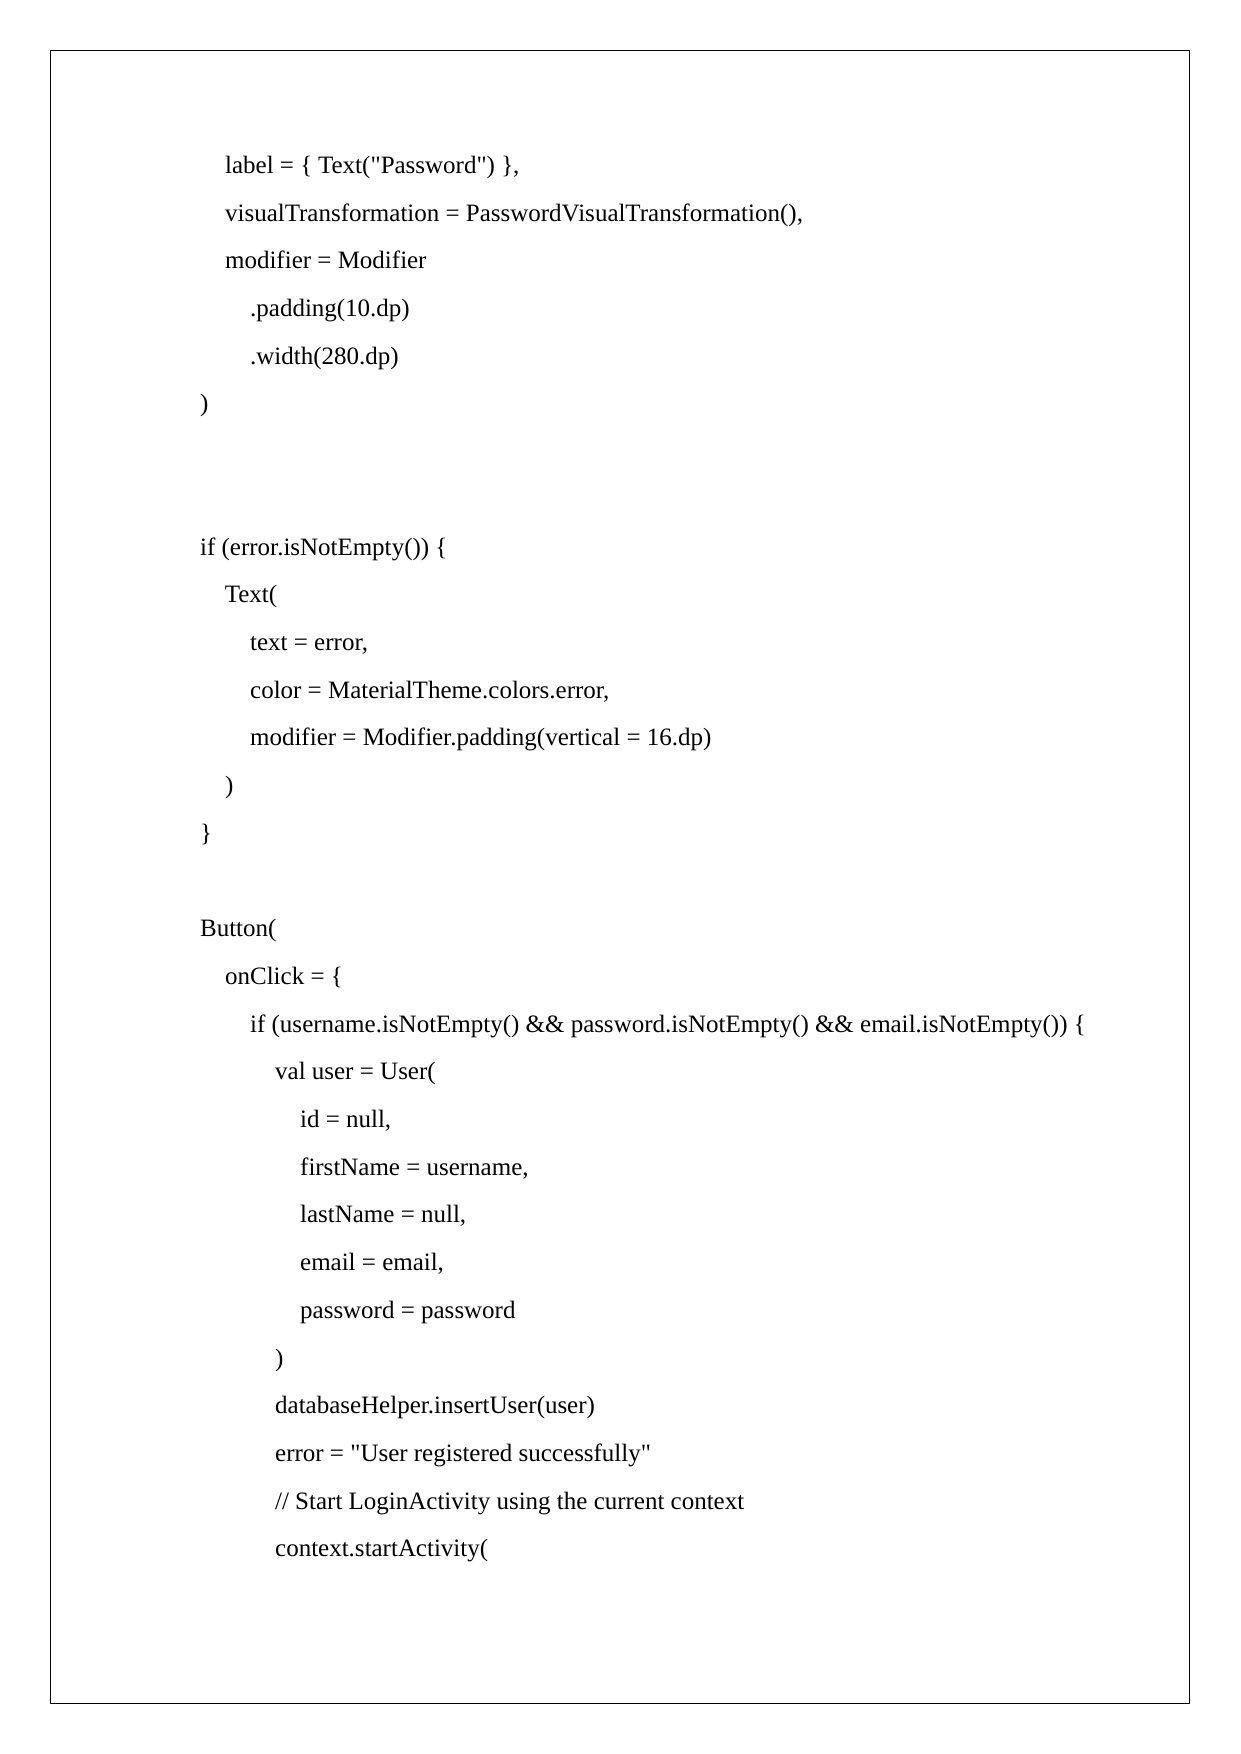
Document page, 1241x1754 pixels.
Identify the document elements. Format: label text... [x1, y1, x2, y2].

text visualTransformation = PasswordVisualTransformation(), [150, 198, 1090, 226]
text val user = User( [150, 1056, 1090, 1085]
text databaseHelper.insertUser(user) [150, 1390, 1090, 1419]
text context.startActivity( [150, 1533, 1090, 1562]
text ) [150, 770, 1090, 799]
text } [150, 818, 1090, 847]
text // Start LoginActivity using the current context [150, 1486, 1090, 1514]
text firstName = username, [150, 1152, 1090, 1181]
text Text( [150, 579, 1090, 608]
text ) [150, 1343, 1090, 1371]
text if (username.isNotEmpty() && password.isNotEmpty() && email.isNotEmpty()) { [150, 1009, 1090, 1037]
text modifier = Modifier [150, 245, 1090, 274]
text label = { Text("Password") }, [150, 150, 1090, 179]
text modifier = Modifier.padding(vertical = 16.dp) [150, 722, 1090, 751]
text error = "User registered successfully" [150, 1438, 1090, 1467]
text onClick = { [150, 961, 1090, 990]
text lastName = null, [150, 1199, 1090, 1228]
text Button( [150, 913, 1090, 942]
text if (error.isNotEmpty()) { [150, 532, 1090, 560]
text .padding(10.dp) [150, 293, 1090, 322]
text id = null, [150, 1104, 1090, 1133]
text ) [150, 388, 1090, 417]
text email = email, [150, 1247, 1090, 1276]
text text = error, [150, 627, 1090, 656]
text color = MaterialTheme.colors.error, [150, 675, 1090, 703]
text .width(280.dp) [150, 341, 1090, 369]
text password = password [150, 1295, 1090, 1324]
